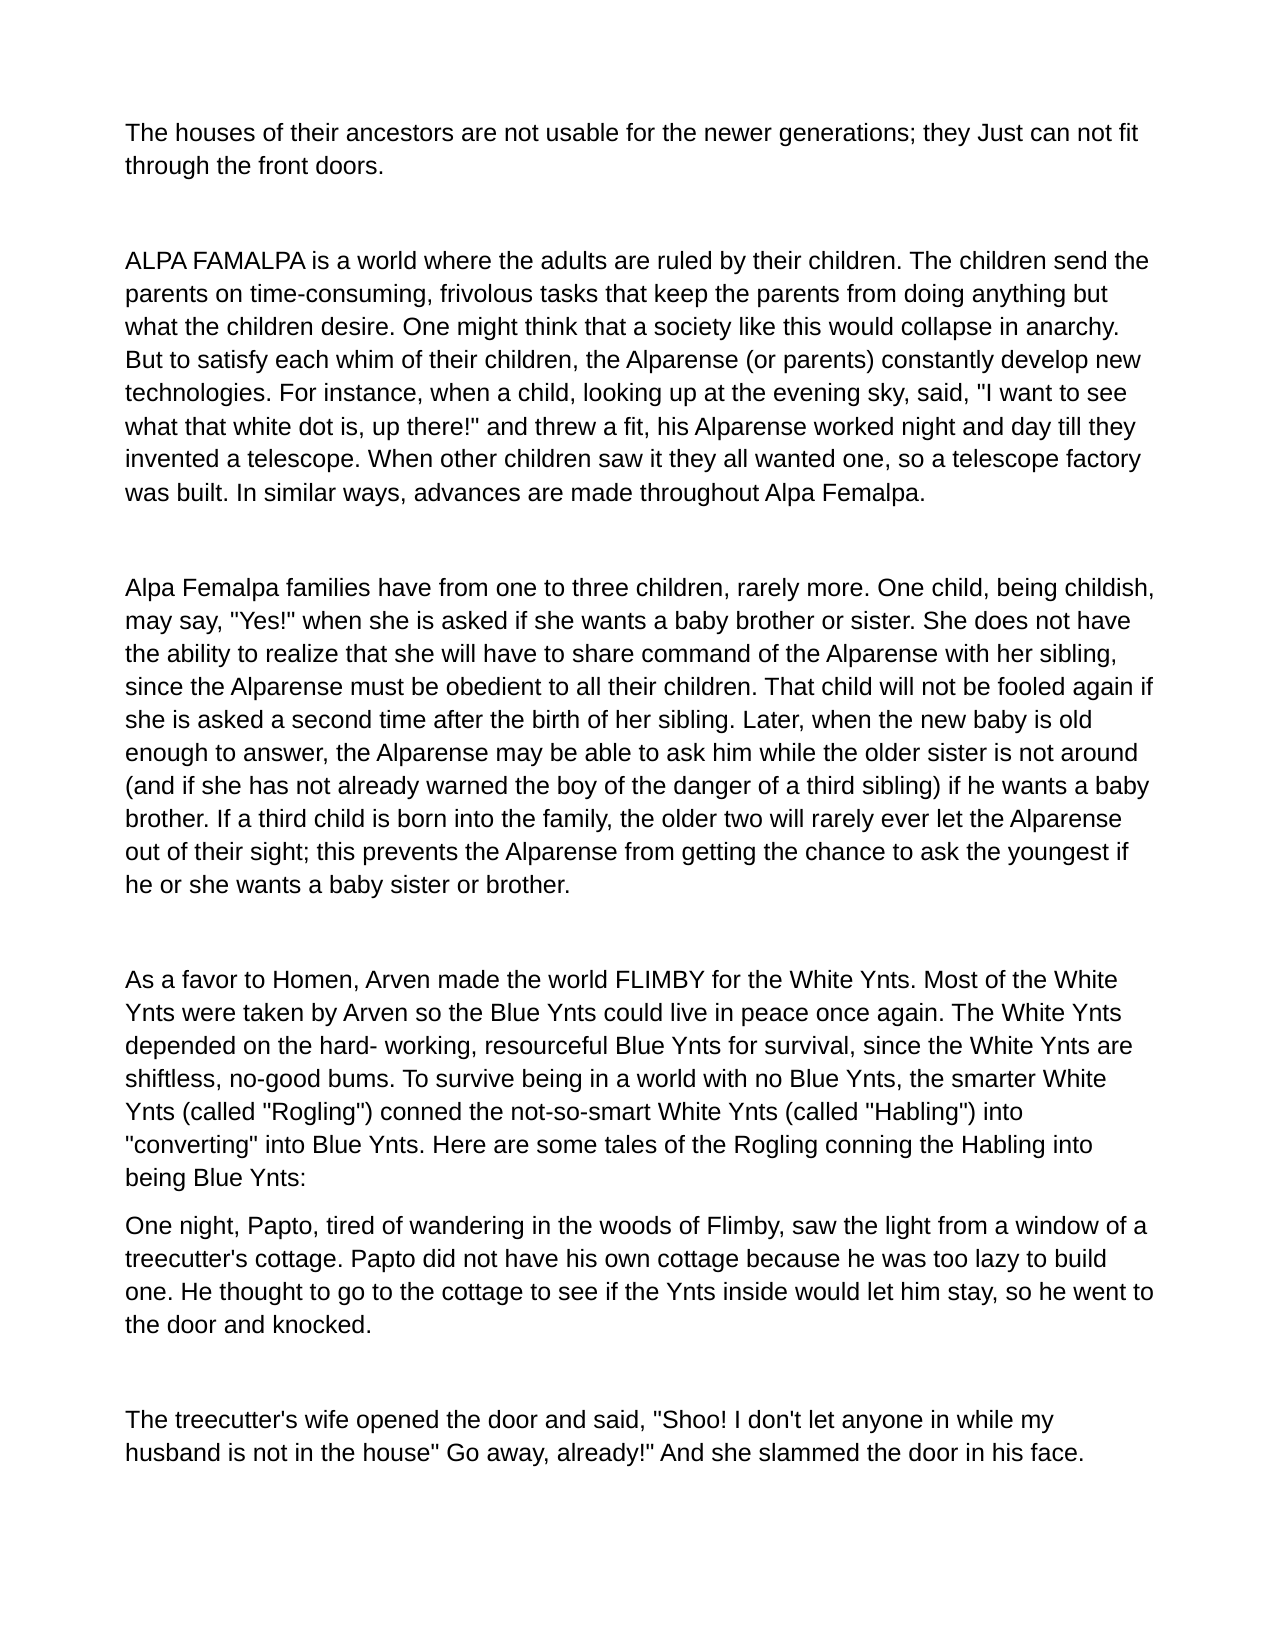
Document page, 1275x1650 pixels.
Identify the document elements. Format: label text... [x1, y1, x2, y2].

text Alpa Femalpa families have from one to three children, rarely more. One child, being childish, may say, "Yes!" when she is asked if she wants a baby brother or sister. She does not have the ability to realize that she will have to share command of the Alparense with her sibling, since the Alparense must be obedient to all their children. That child will not be fooled again if she is asked a second time after the birth of her sibling. Later, when the new baby is old enough to answer, the Alparense may be able to ask him while the older sister is not around (and if she has not already warned the boy of the danger of a third sibling) if he wants a baby brother. If a third child is born into the family, the older two will rarely ever let the Alparense out of their sight; this prevents the Alparense from getting the chance to ask the youngest if he or she wants a baby sister or brother. [125, 573, 1156, 899]
text ALPA FAMALPA is a world where the adults are ruled by their children. The children send the parents on time-consuming, frivolous tasks that keep the parents from doing anything but what the children desire. One might think that a society like this would collapse in anarchy. But to satisfy each whim of their children, the Alparense (or parents) constantly develop new technologies. For instance, when a child, looking up at the evening sky, said, "I want to see what that white dot is, up there!" and threw a fit, his Alparense worked night and day till they invented a telescope. When other children saw it they all wanted one, so a telescope factory was built. In similar ways, advances are made throughout Alpa Femalpa. [125, 246, 1156, 506]
text The houses of their ancestors are not usable for the newer generations; they Just can not fit through the front doors. [125, 118, 1156, 180]
text As a favor to Homen, Arven made the world FLIMBY for the White Ynts. Most of the White Ynts were taken by Arven so the Blue Ynts could live in peace once again. The White Ynts depended on the hard- working, resourceful Blue Ynts for survival, since the White Ynts are shiftless, no-good bums. To survive being in a world with no Blue Ynts, the smarter White Ynts (called "Rogling") conned the not-so-smart White Ynts (called "Habling") into "converting" into Blue Ynts. Here are some tales of the Rogling conning the Habling into being Blue Ynts: [125, 965, 1156, 1192]
text One night, Papto, tired of wandering in the woods of Flimby, saw the light from a window of a treecutter's cottage. Papto did not have his own cottage because he was too lazy to build one. He thought to go to the cottage to see if the Ynts inside would let him stay, so he went to the door and knocked. [125, 1211, 1156, 1339]
text The treecutter's wife opened the door and said, "Shoo! I don't let anyone in while my husband is not in the house" Go away, already!" And she slammed the door in his face. [125, 1405, 1156, 1467]
